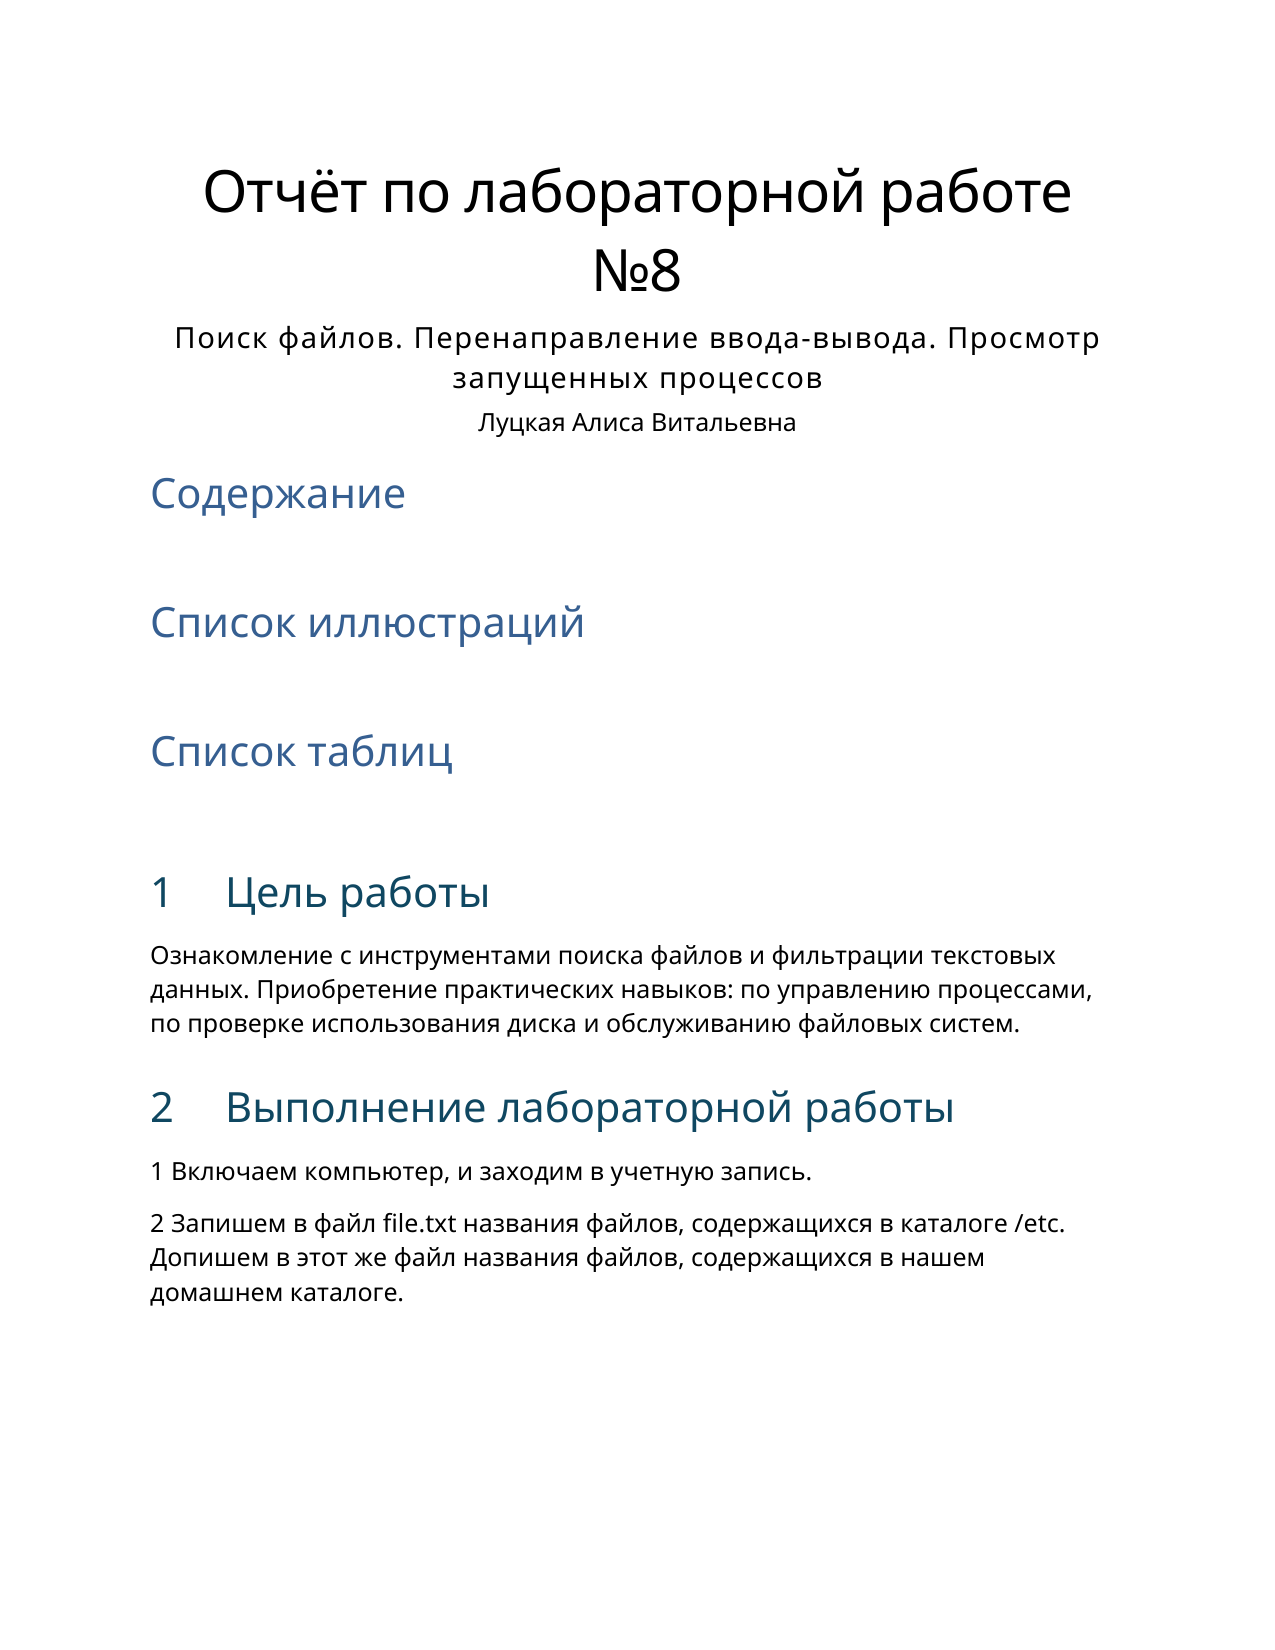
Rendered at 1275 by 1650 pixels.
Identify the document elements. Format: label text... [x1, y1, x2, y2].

title Отчёт по лабораторной работе №8 [150, 150, 1125, 309]
subtitle 2 Выполнение лабораторной работы [150, 1078, 1125, 1134]
text 2 Запишем в файл file.txt названия файлов, содержащихся в каталоге /etc. Допишем в этот же файл названия файлов, содержащихся в нашем домашнем каталоге. [150, 1206, 1125, 1308]
text 1 Включаем компьютер, и заходим в учетную запись. [150, 1153, 1125, 1187]
subtitle 1 Цель работы [150, 862, 1125, 919]
subtitle Поиск файлов. Перенаправление ввода-вывода. Просмотр запущенных процессов [150, 317, 1125, 397]
text Ознакомление с инструментами поиска файлов и фильтрации текстовых данных. Приобретение практических навыков: по управлению процессами, по проверке использования диска и обслуживанию файловых систем. [150, 938, 1125, 1040]
text Луцкая Алиса Витальевна [150, 405, 1125, 439]
